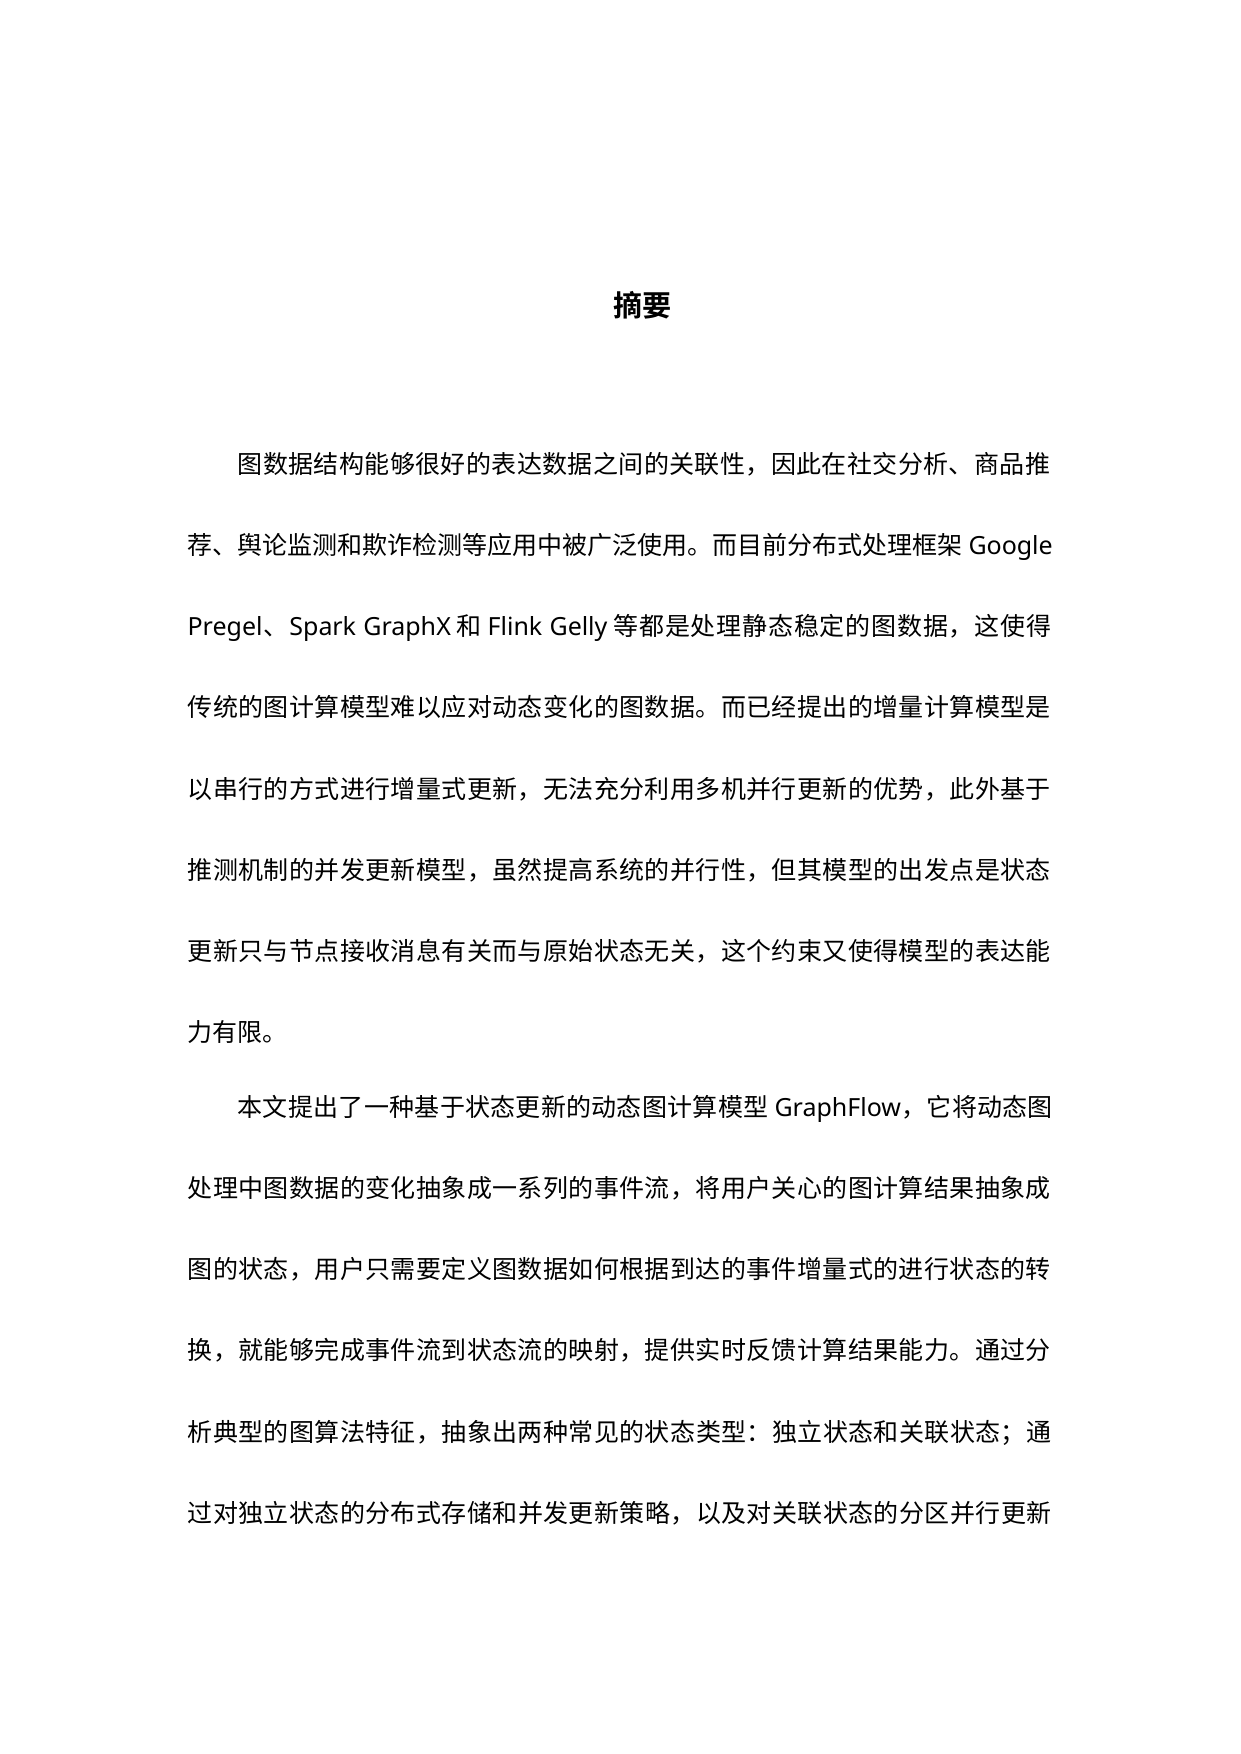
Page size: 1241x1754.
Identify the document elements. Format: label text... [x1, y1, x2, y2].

text 图数据结构能够很好的表达数据之间的关联性，因此在社交分析、商品推荐、舆论监测和欺诈检测等应用中被广泛使用。而目前分布式处理框架Google Pregel、Spark GraphX和Flink Gelly等都是处理静态稳定的图数据，这使得传统的图计算模型难以应对动态变化的图数据。而已经提出的增量计算模型是以串行的方式进行增量式更新，无法充分利用多机并行更新的优势，此外基于推测机制的并发更新模型，虽然提高系统的并行性，但其模型的出发点是状态更新只与节点接收消息有关而与原始状态无关，这个约束又使得模型的表达能力有限。 [187, 430, 1053, 1063]
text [187, 1073, 1053, 1544]
subtitle 摘要 [232, 271, 1053, 336]
